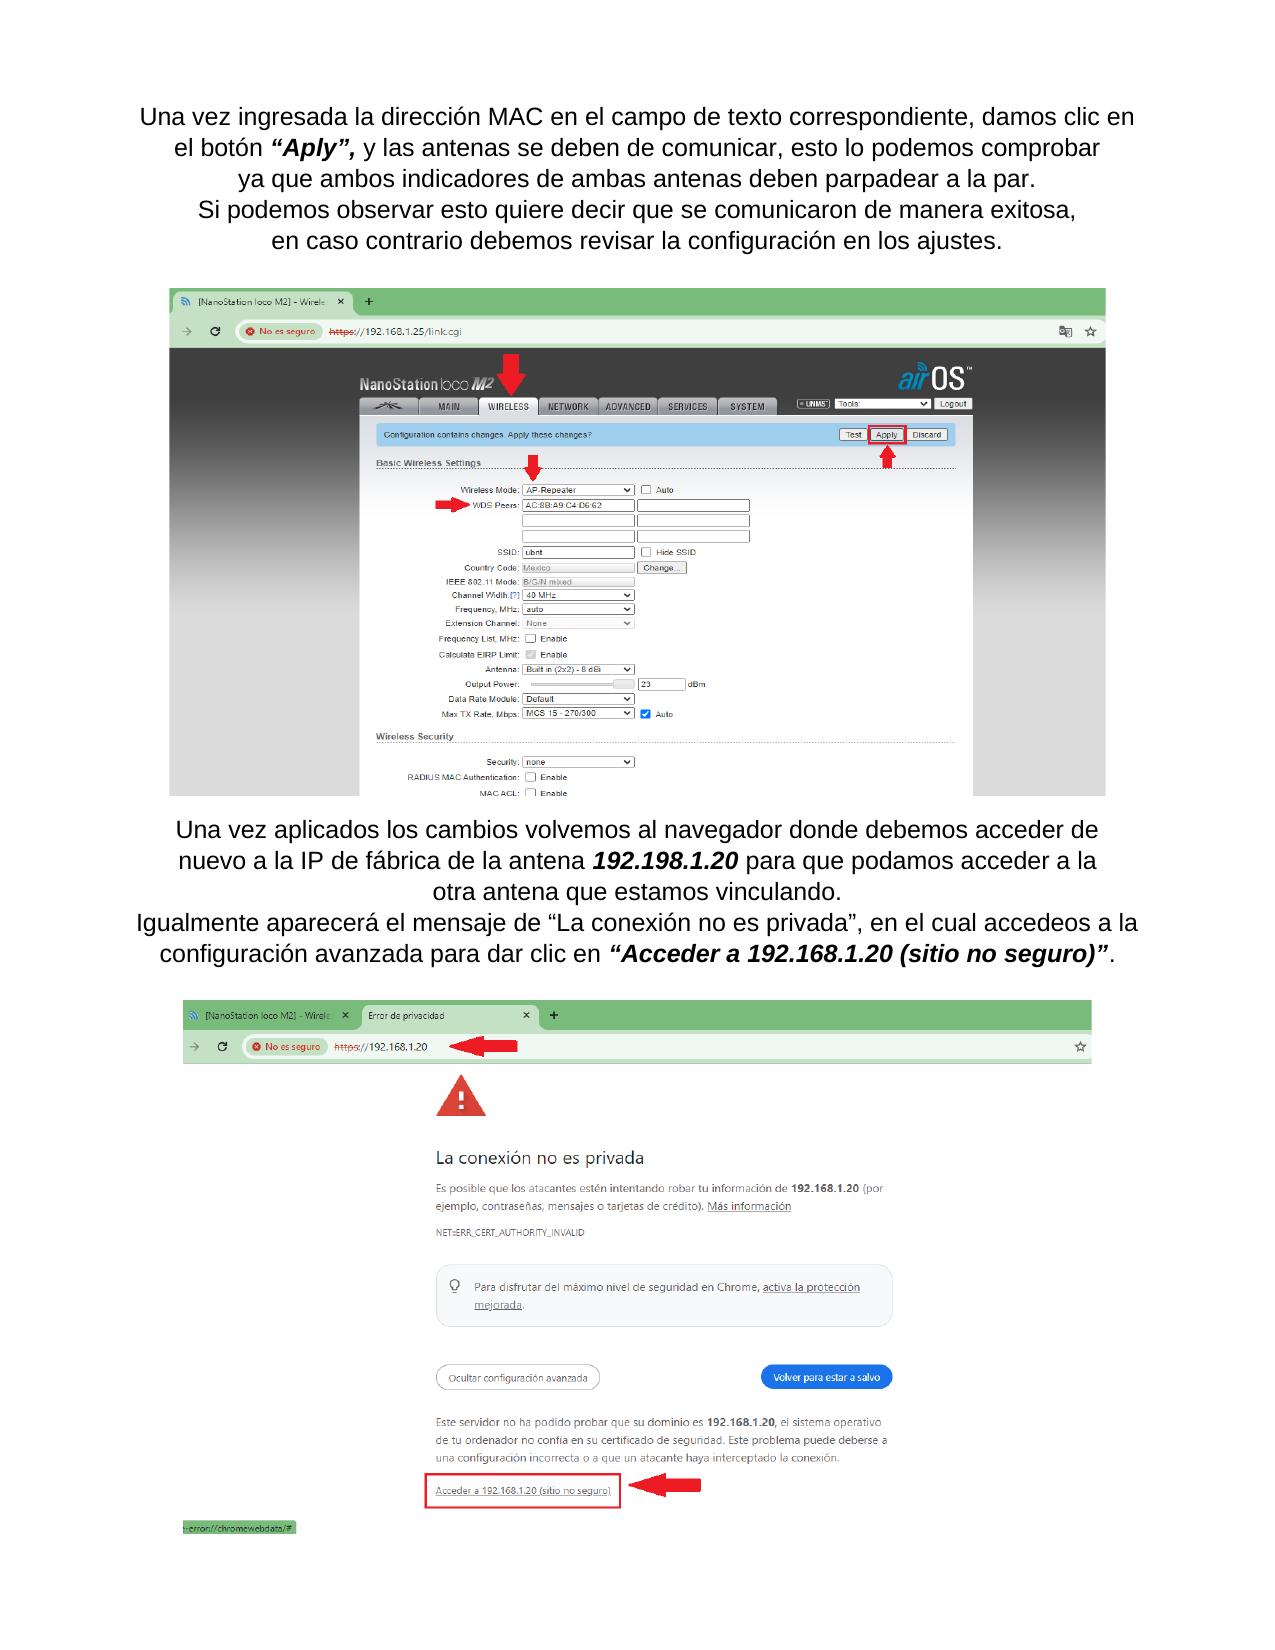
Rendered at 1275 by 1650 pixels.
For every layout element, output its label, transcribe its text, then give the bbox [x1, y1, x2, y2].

text Si podemos observar esto quiere decir que se comunicaron de manera exitosa, [75, 195, 1200, 224]
text Igualmente aparecerá el mensaje de “La conexión no es privada”, en el cual accedeos a la configuración avanzada para dar clic en “Acceder a 192.168.1.20 (sitio no seguro)”. [75, 908, 1200, 967]
text Una vez aplicados los cambios volvemos al navegador donde debemos acceder de [75, 814, 1200, 843]
text nuevo a la IP de fábrica de la antena 192.198.1.20 para que podamos acceder a la [75, 846, 1200, 874]
picture [169, 288, 1106, 796]
picture [183, 1000, 1092, 1534]
text Una vez ingresada la dirección MAC en el campo de texto correspondiente, damos clic en [75, 102, 1200, 131]
text otra antena que estamos vinculando. [75, 877, 1200, 905]
text ya que ambos indicadores de ambas antenas deben parpadear a la par. [75, 164, 1200, 193]
text el botón “Aply”, y las antenas se deben de comunicar, esto lo podemos comprobar [75, 133, 1200, 162]
text en caso contrario debemos revisar la configuración en los ajustes. [75, 226, 1200, 255]
